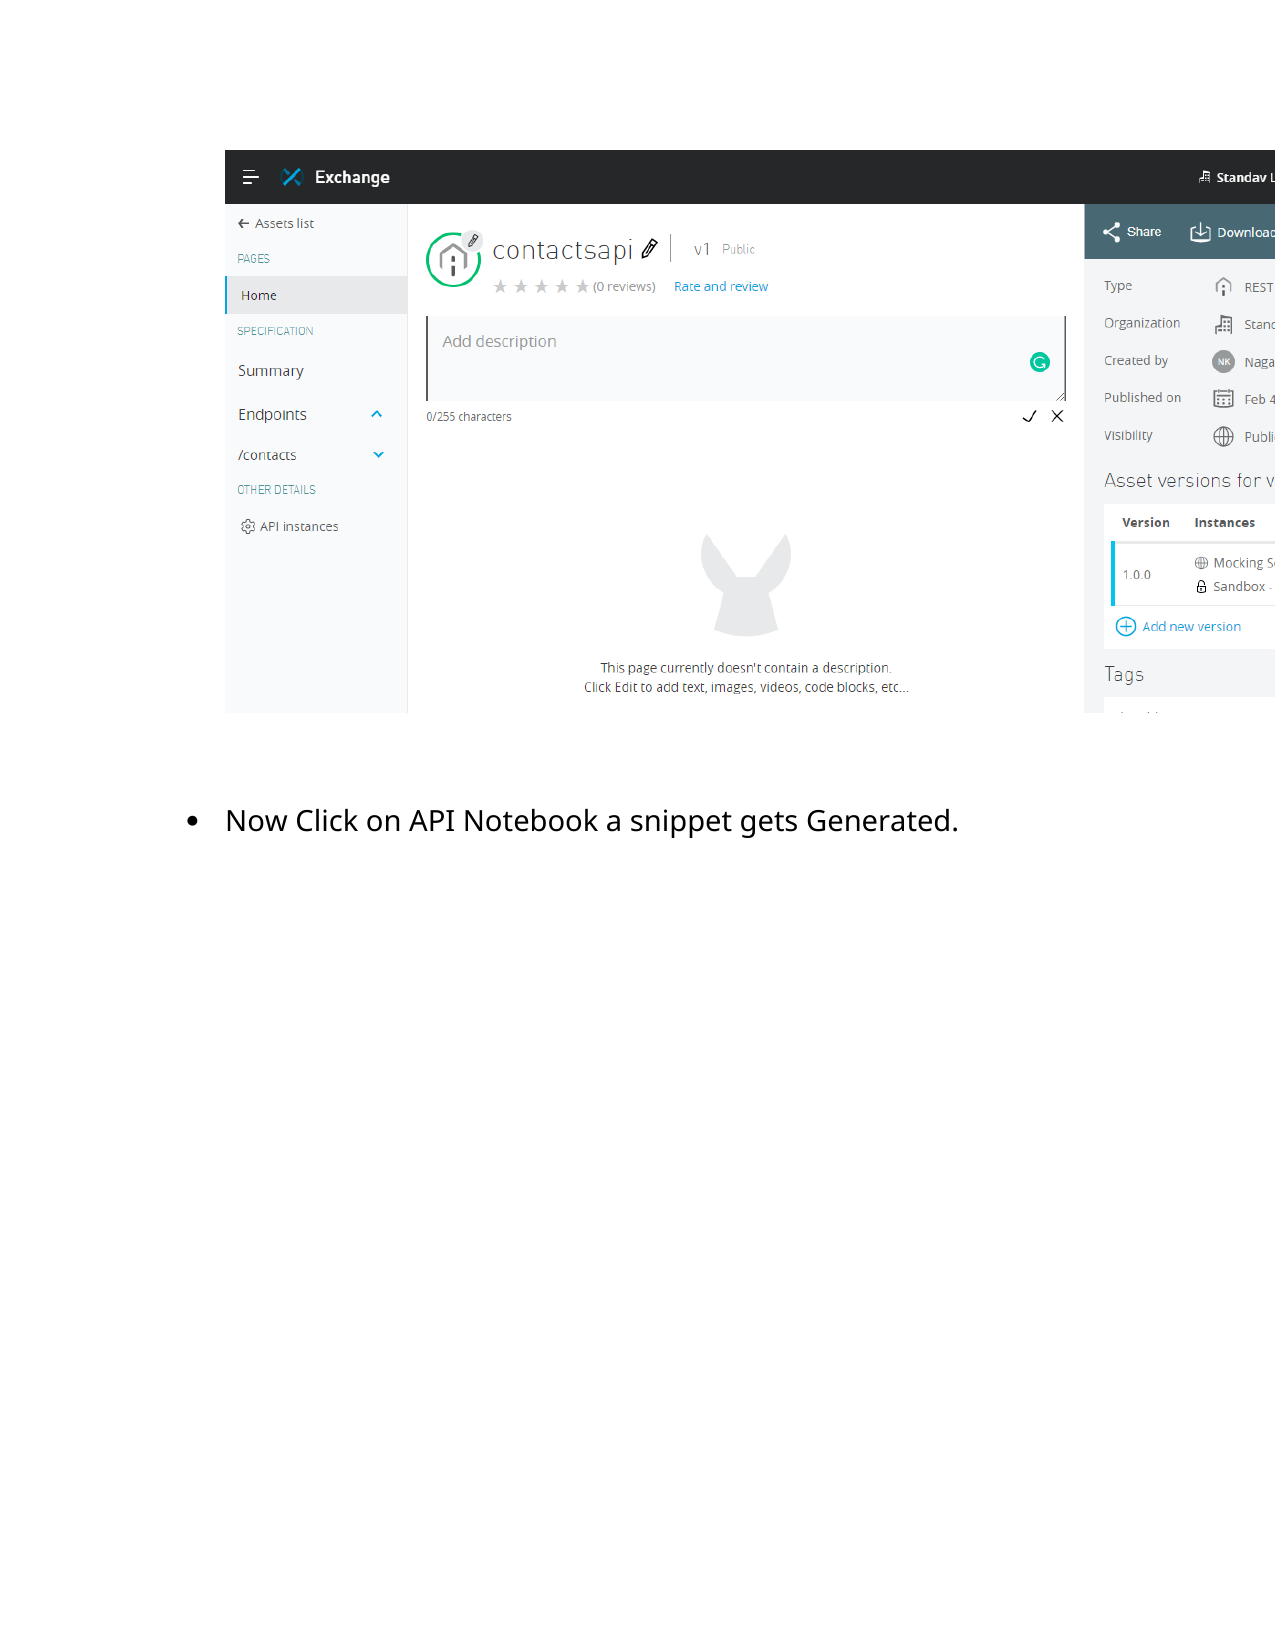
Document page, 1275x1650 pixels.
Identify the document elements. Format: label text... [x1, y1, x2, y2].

picture [225, 150, 1275, 713]
list Now Click on API Notebook a snippet gets Generated. [187, 800, 1125, 840]
